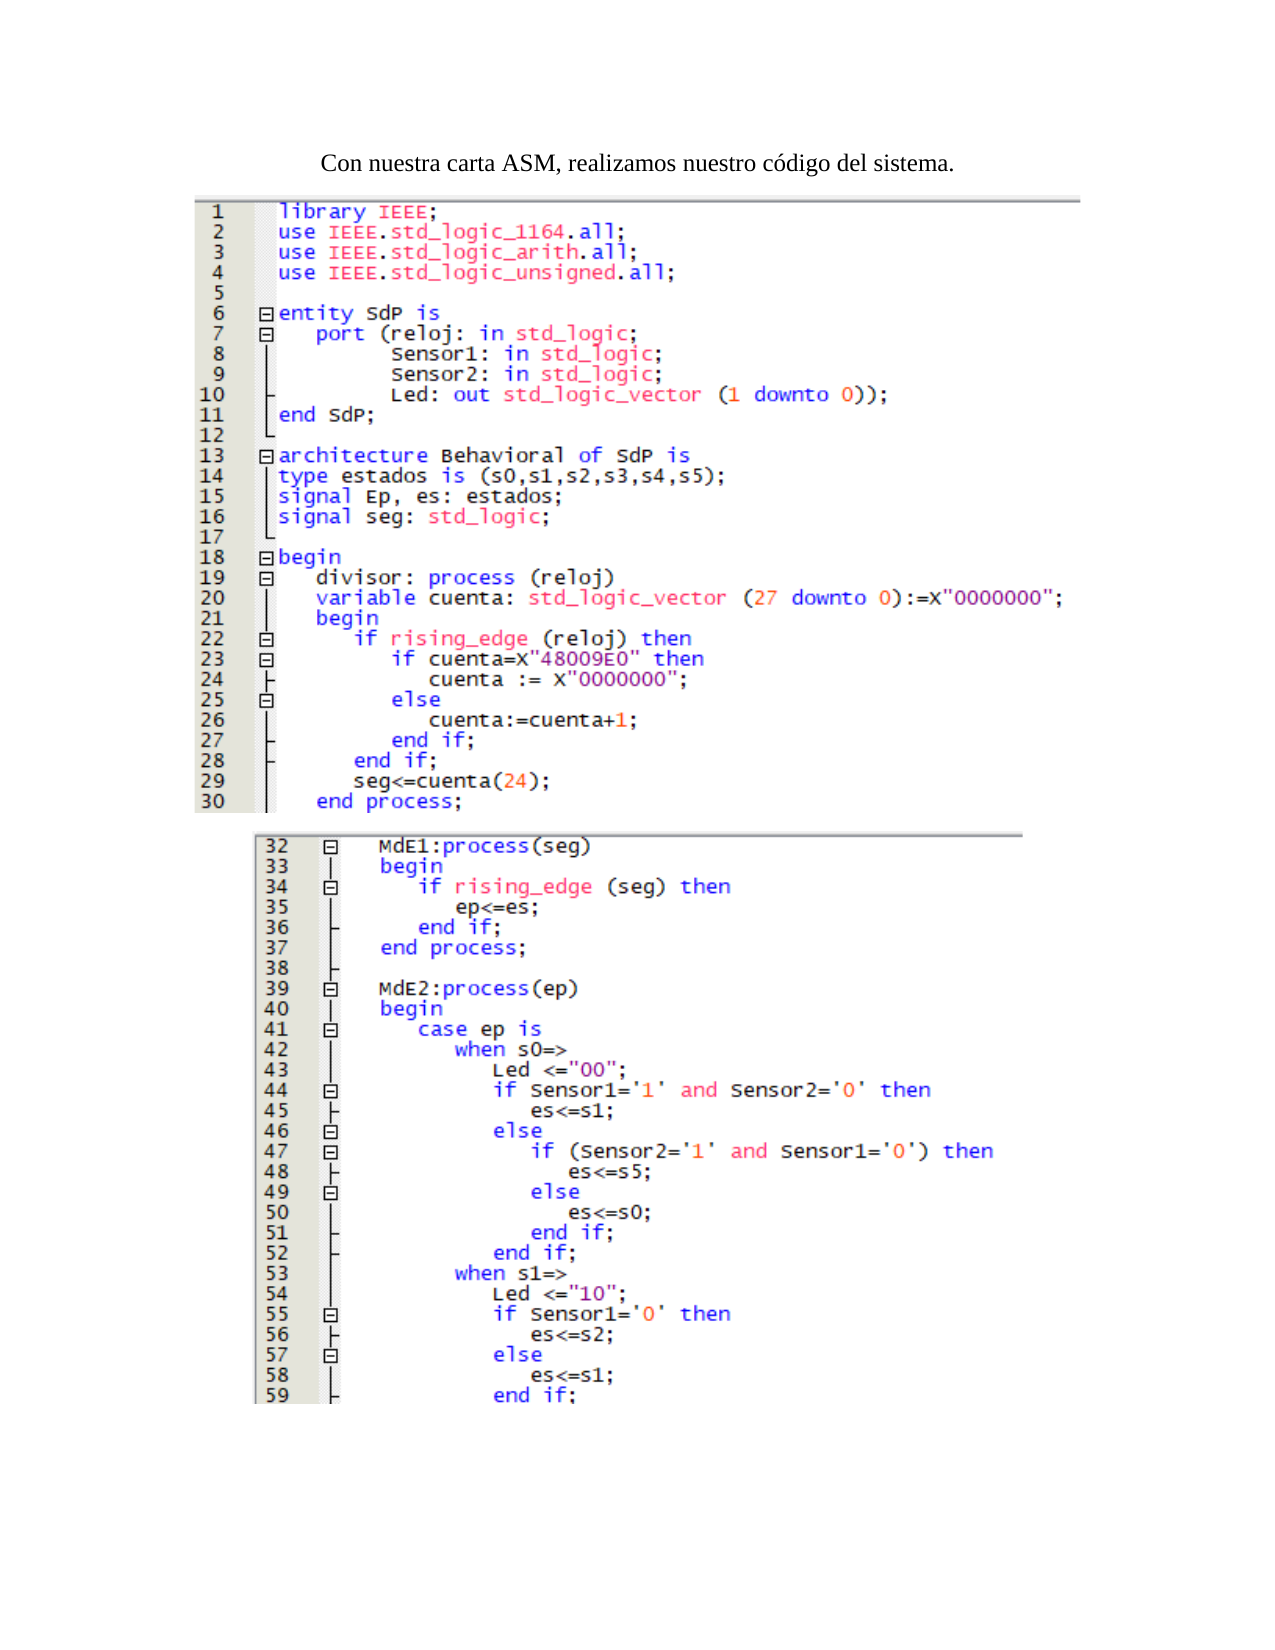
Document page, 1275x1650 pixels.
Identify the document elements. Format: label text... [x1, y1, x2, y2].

picture [252, 831, 1023, 1404]
picture [194, 195, 1081, 813]
text Con nuestra carta ASM, realizamos nuestro código del sistema. [177, 148, 1098, 176]
